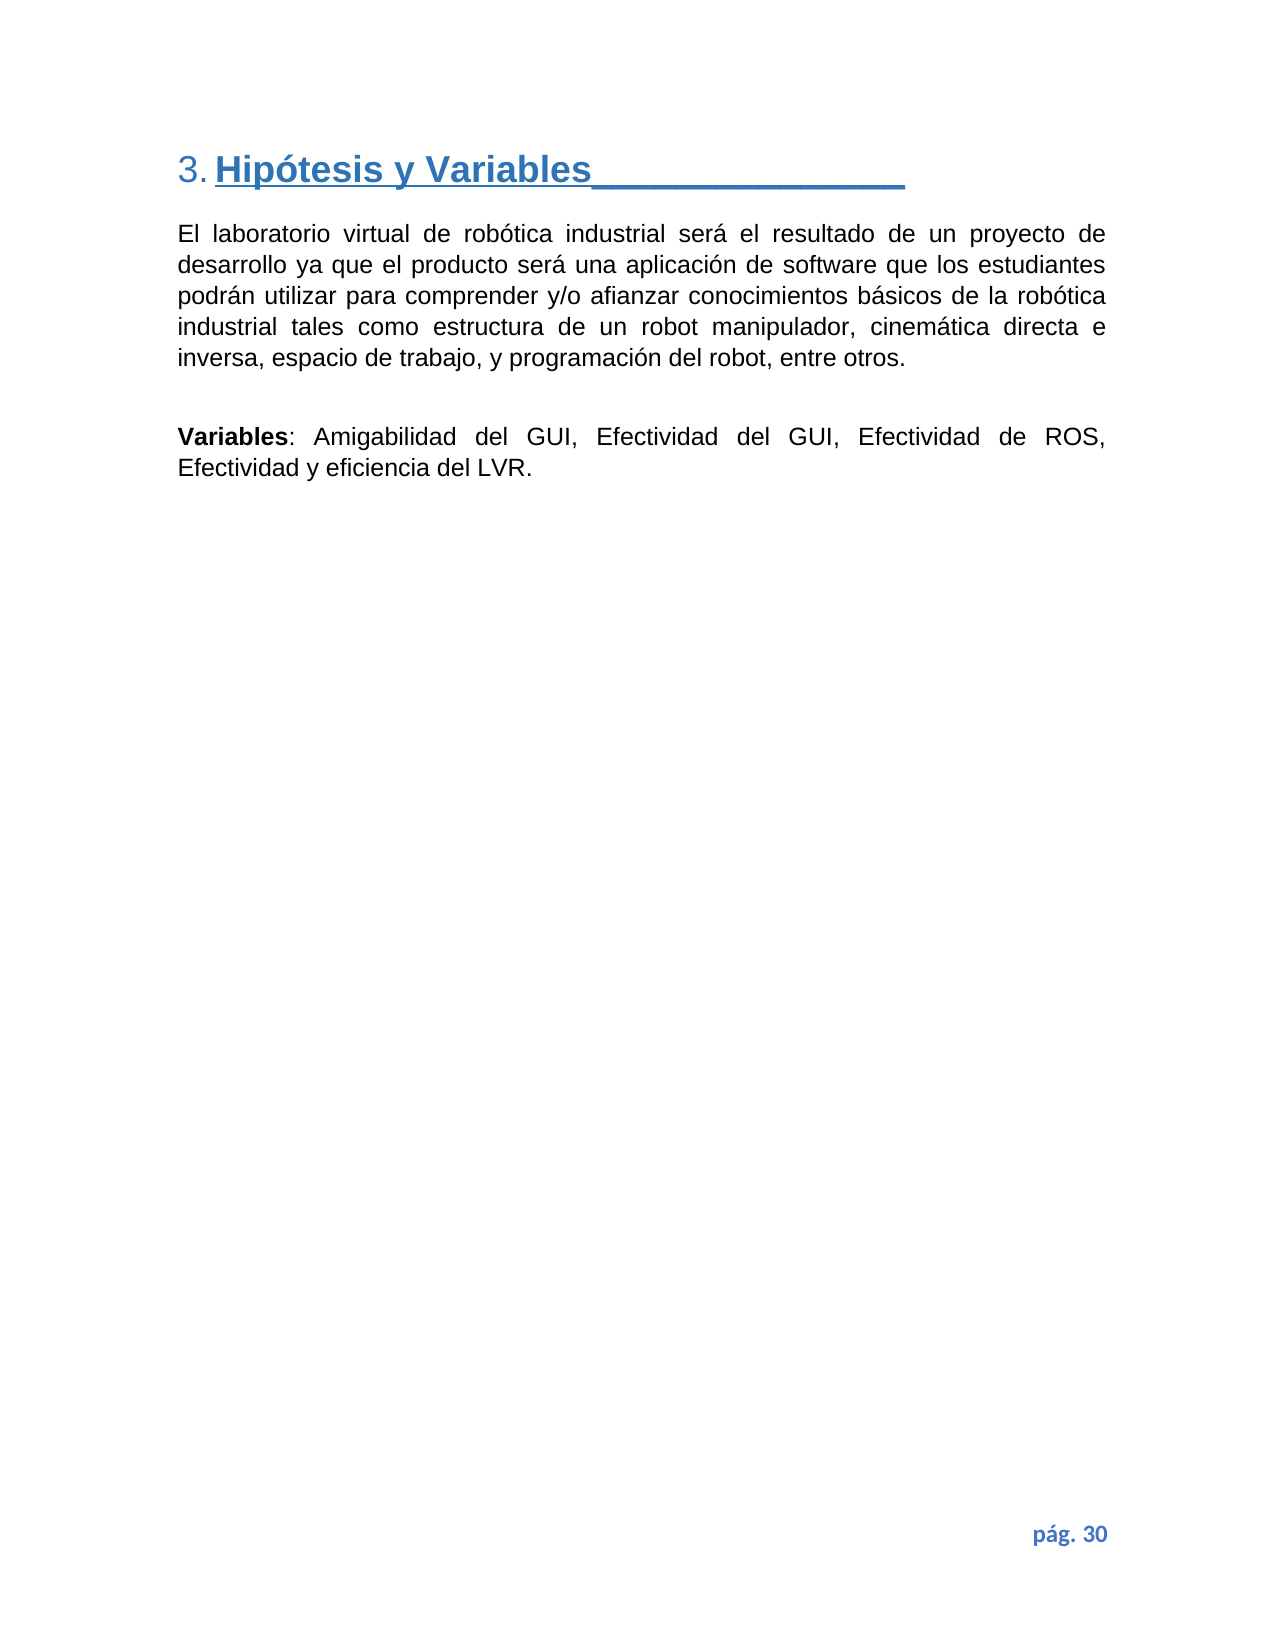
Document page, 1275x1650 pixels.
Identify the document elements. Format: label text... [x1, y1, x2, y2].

text Variables: Amigabilidad del GUI, Efectividad del GUI, Efectividad de ROS, Efectividad y eficiencia del LVR. [177, 422, 1107, 482]
list Hipótesis y Variables_______________ [177, 148, 1107, 191]
text El laboratorio virtual de robótica industrial será el resultado de un proyecto de desarrollo ya que el producto será una aplicación de software que los estudiantes podrán utilizar para comprender y/o afianzar conocimientos básicos de la robótica industrial tales como estructura de un robot manipulador, cinemática directa e inversa, espacio de trabajo, y programación del robot, entre otros. [177, 219, 1107, 372]
